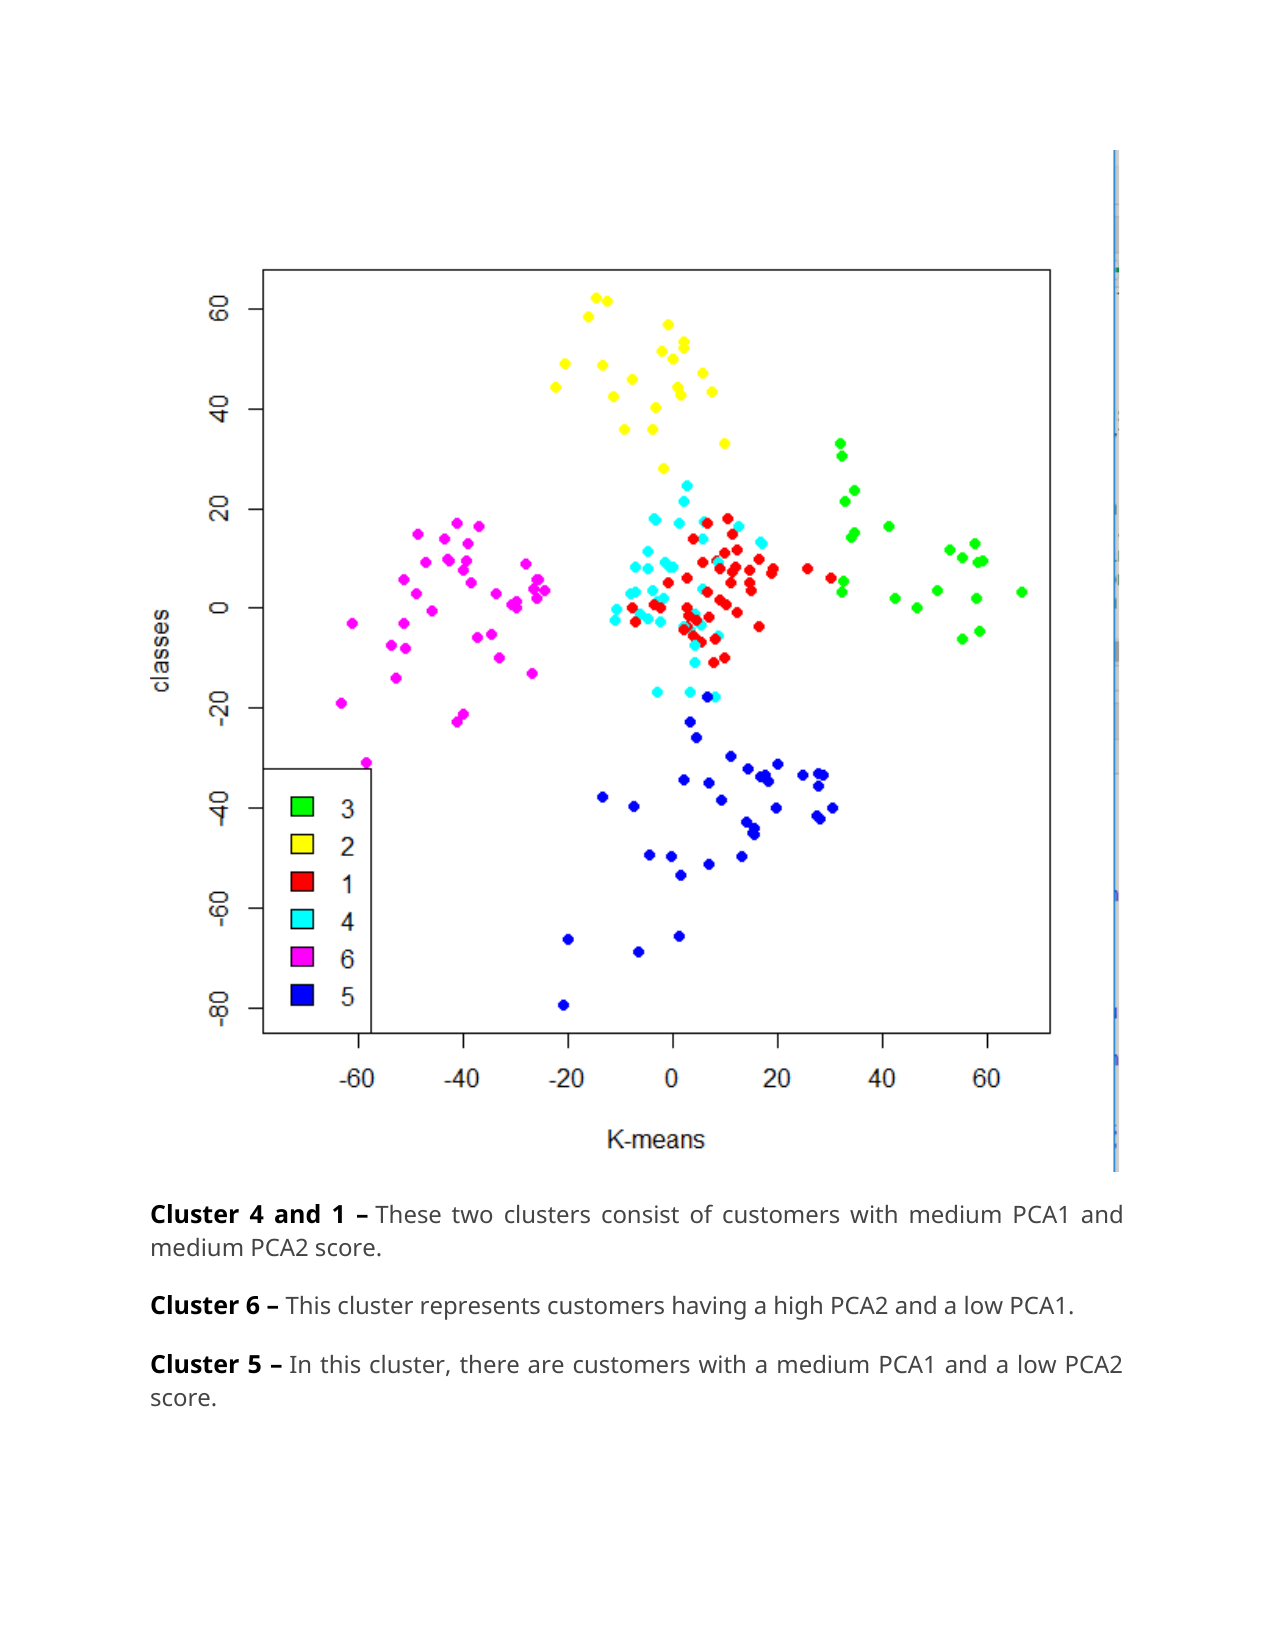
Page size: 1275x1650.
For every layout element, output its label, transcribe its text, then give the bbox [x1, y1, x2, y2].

text Cluster 4 and 1 – These two clusters consist of customers with medium PCA1 and medium PCA2 score. [150, 1196, 1125, 1263]
picture [150, 150, 1120, 1172]
text Cluster 6 – This cluster represents customers having a high PCA2 and a low PCA1. [150, 1288, 1125, 1322]
text Cluster 5 – In this cluster, there are customers with a medium PCA1 and a low PCA2 score. [150, 1347, 1125, 1414]
